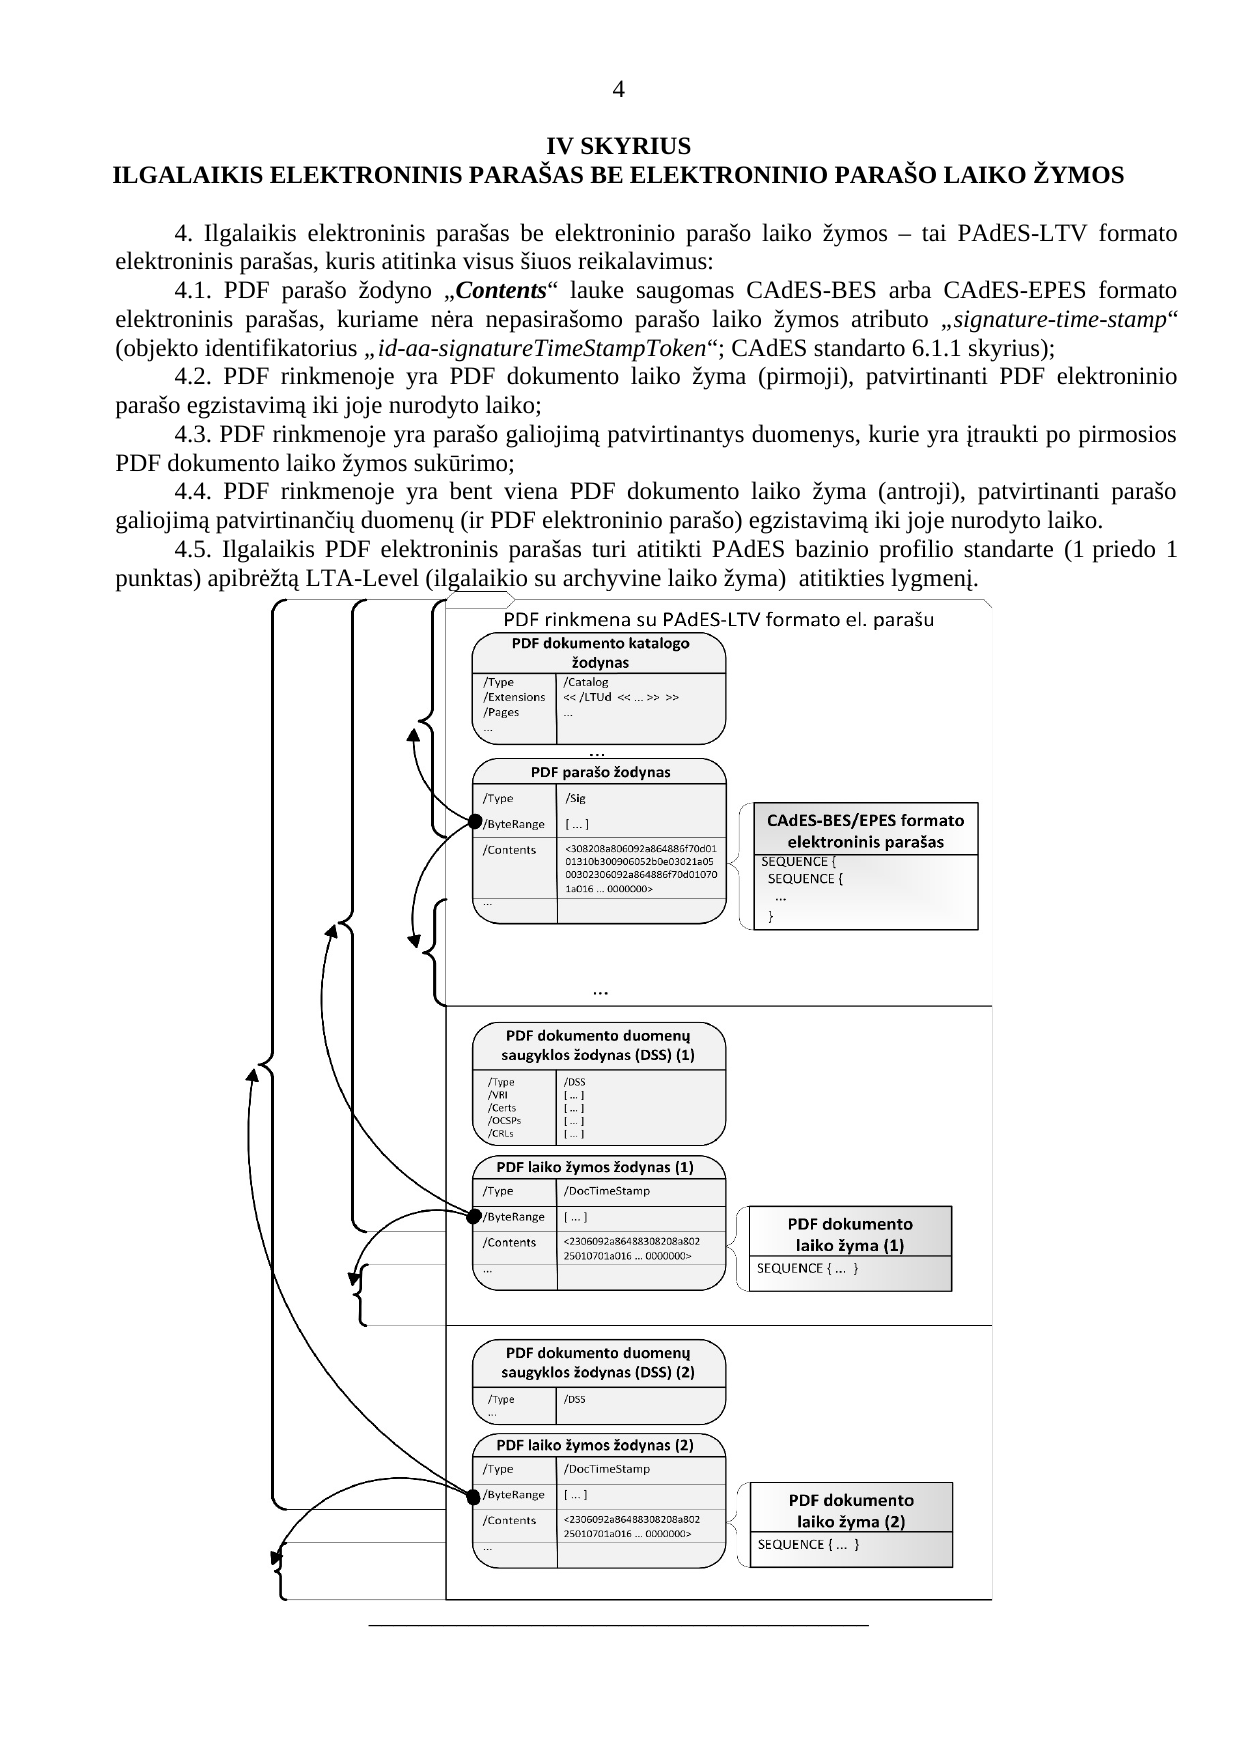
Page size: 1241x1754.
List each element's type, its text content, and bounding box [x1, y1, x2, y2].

text IV SKYRIUS [56, 131, 1181, 160]
text 4.3. PDF rinkmenoje yra parašo galiojimą patvirtinantys duomenys, kurie yra įtraukti po pirmosios PDF dokumento laiko žymos sukūrimo; [115, 419, 1178, 476]
picture [245, 591, 993, 1601]
text 4.1. PDF parašo žodyno „Contents“ lauke saugomas CAdES-BES arba CAdES-EPES formato elektroninis parašas, kuriame nėra nepasirašomo parašo laiko žymos atributo „signature-time-stamp“ (objekto identifikatorius „id-aa-signatureTimeStampToken“; CAdES standarto 6.1.1 skyrius); [115, 275, 1178, 361]
text ________________________________________ [56, 1600, 1181, 1629]
text 4. Ilgalaikis elektroninis parašas be elektroninio parašo laiko žymos – tai PAdES-LTV formato elektroninis parašas, kuris atitinka visus šiuos reikalavimus: [115, 218, 1178, 275]
text 4.5. Ilgalaikis PDF elektroninis parašas turi atitikti PAdES bazinio profilio standarte (1 priedo 1 punktas) apibrėžtą LTA-Level (ilgalaikio su archyvine laiko žyma) atitikties lygmenį. [115, 534, 1178, 591]
text 4.2. PDF rinkmenoje yra PDF dokumento laiko žyma (pirmoji), patvirtinanti PDF elektroninio parašo egzistavimą iki joje nurodyto laiko; [115, 361, 1178, 419]
text ILGALAIKIS ELEKTRONINIS PARAŠAS BE ELEKTRONINIO PARAŠO LAIKO ŽYMOS [56, 160, 1181, 189]
text 4.4. PDF rinkmenoje yra bent viena PDF dokumento laiko žyma (antroji), patvirtinanti parašo galiojimą patvirtinančių duomenų (ir PDF elektroninio parašo) egzistavimą iki joje nurodyto laiko. [115, 476, 1178, 534]
